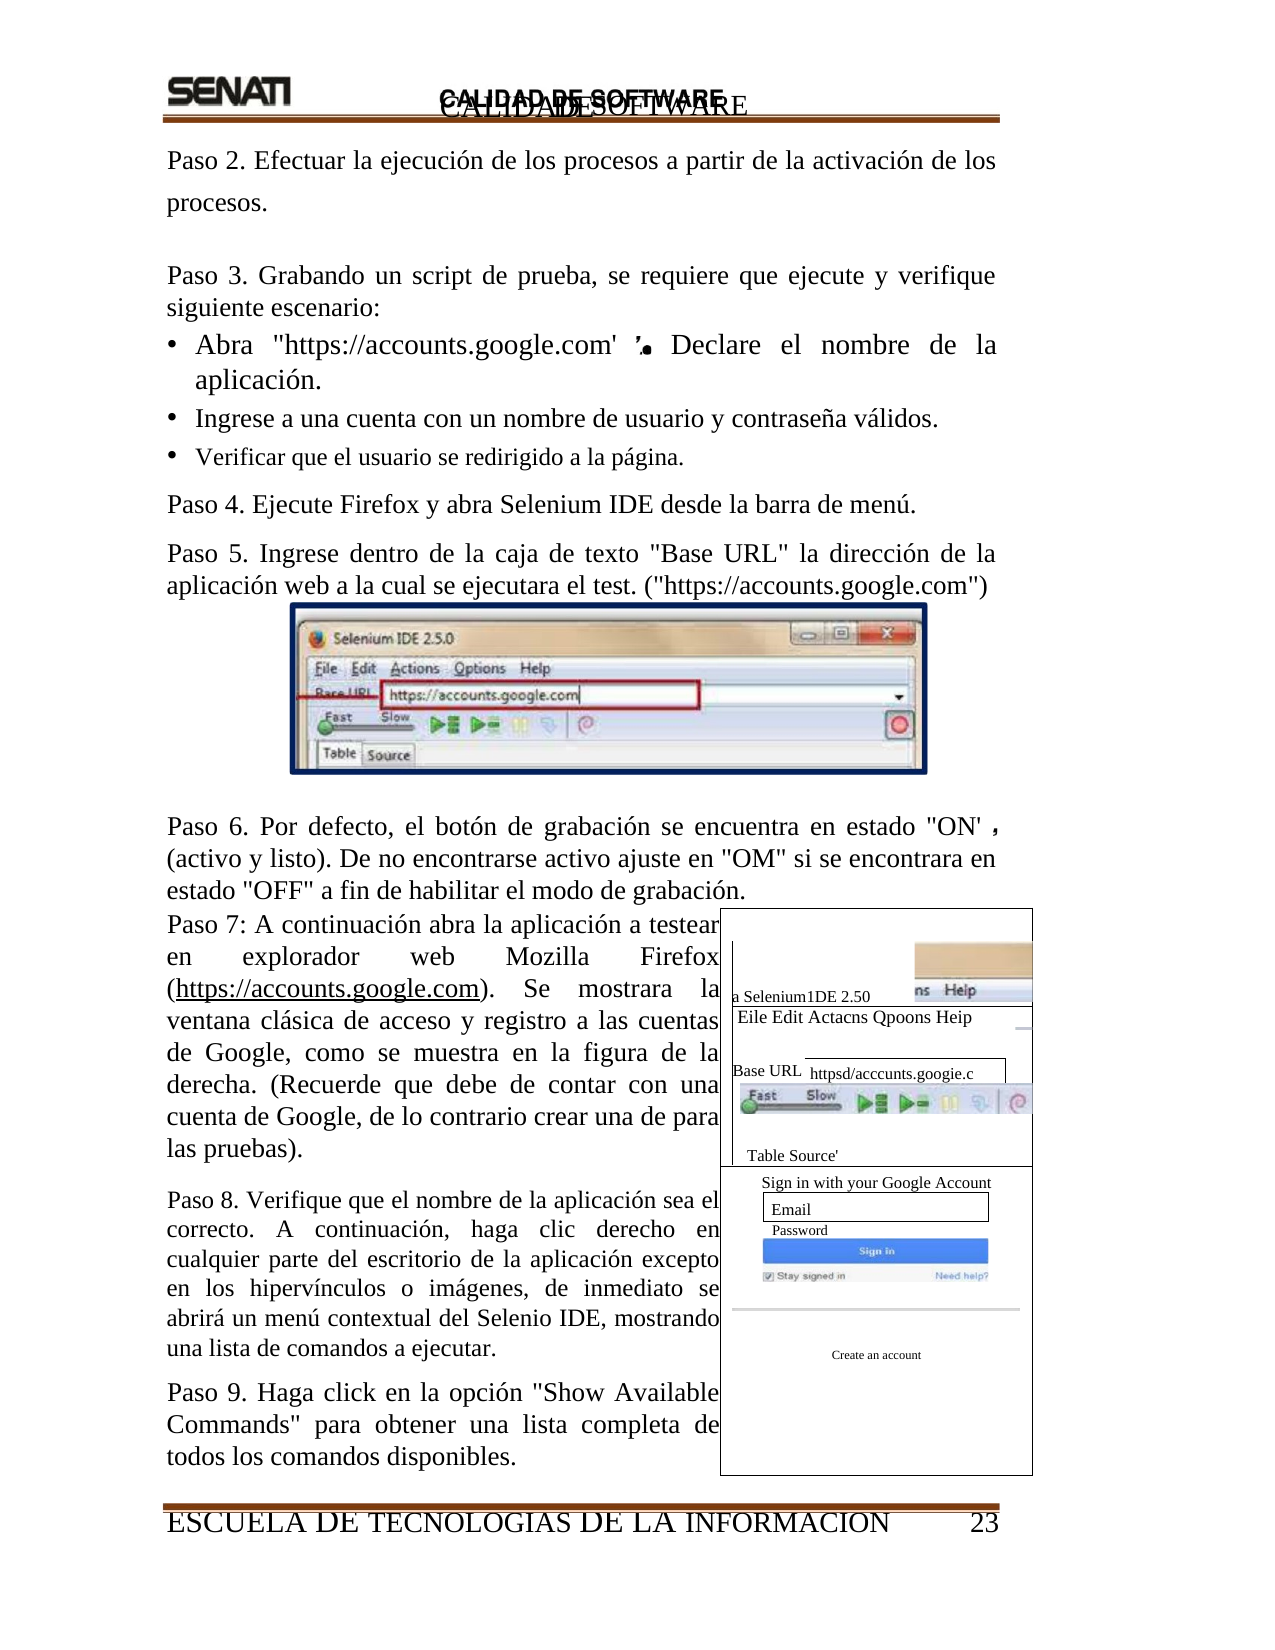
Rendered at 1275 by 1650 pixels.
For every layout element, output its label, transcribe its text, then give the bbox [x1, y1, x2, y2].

table_header Sign in with your Google Account Password Create an account [721, 1167, 1032, 1475]
text Paso 9. Haga click en la opción "Show Available Commands" para obtener una lista completa de todos los comandos disponibles. [166, 1376, 720, 1471]
picture [289, 602, 928, 775]
list Ingrese a una cuenta con un nombre de usuario y contraseña válidos. [166, 398, 997, 434]
picture [993, 828, 998, 836]
list Verificar que el usuario se redirigido a la página. [166, 437, 997, 472]
list Abra "https://accounts.google.com' Declare el nombre de la aplicación. [166, 325, 997, 396]
text Paso 2. Efectuar la ejecución de los procesos a partir de la activación de los procesos. [166, 144, 997, 218]
text Paso 3. Grabando un script de prueba, se requiere que ejecute y verifique siguiente escenario: [166, 259, 997, 323]
text Paso 6. Por defecto, el botón de grabación se encuentra en estado "ON' (activo y listo). De no encontrarse activo ajuste en "OM" si se encontrara en estado "OFF" a fin de habilitar el modo de grabación. [166, 810, 997, 906]
text Paso 7: A continuación abra la aplicación a testear en explorador web Mozilla Firefox (https://accounts.google.com). Se mostrara la ventana clásica de acceso y registro a las cuentas de Google, como se muestra en la figura de la derecha. (Recuerde que debe de contar con una cuenta de Google, de lo contrario crear una de para las pruebas). [166, 908, 720, 1163]
picture [914, 941, 1033, 1002]
table_header [721, 909, 1032, 1166]
picture [636, 336, 652, 355]
picture [762, 1238, 989, 1282]
text Paso 8. Verifique que el nombre de la aplicación sea el correcto. A continuación, haga clic derecho en cualquier parte del escritorio de la aplicación excepto en los hipervínculos o imágenes, de inmediato se abrirá un menú contextual del Selenio IDE, mostrando una lista de comandos a ejecutar. [166, 1185, 720, 1361]
picture [740, 1083, 1033, 1114]
picture [162, 76, 1000, 123]
text Paso 5. Ingrese dentro de la caja de texto "Base URL" la dirección de la aplicación web a la cual se ejecutara el test. ("https://accounts.google.com") [166, 537, 997, 600]
picture [162, 1503, 1000, 1513]
text Paso 4. Ejecute Firefox y abra Selenium IDE desde la barra de menú. [166, 488, 997, 519]
